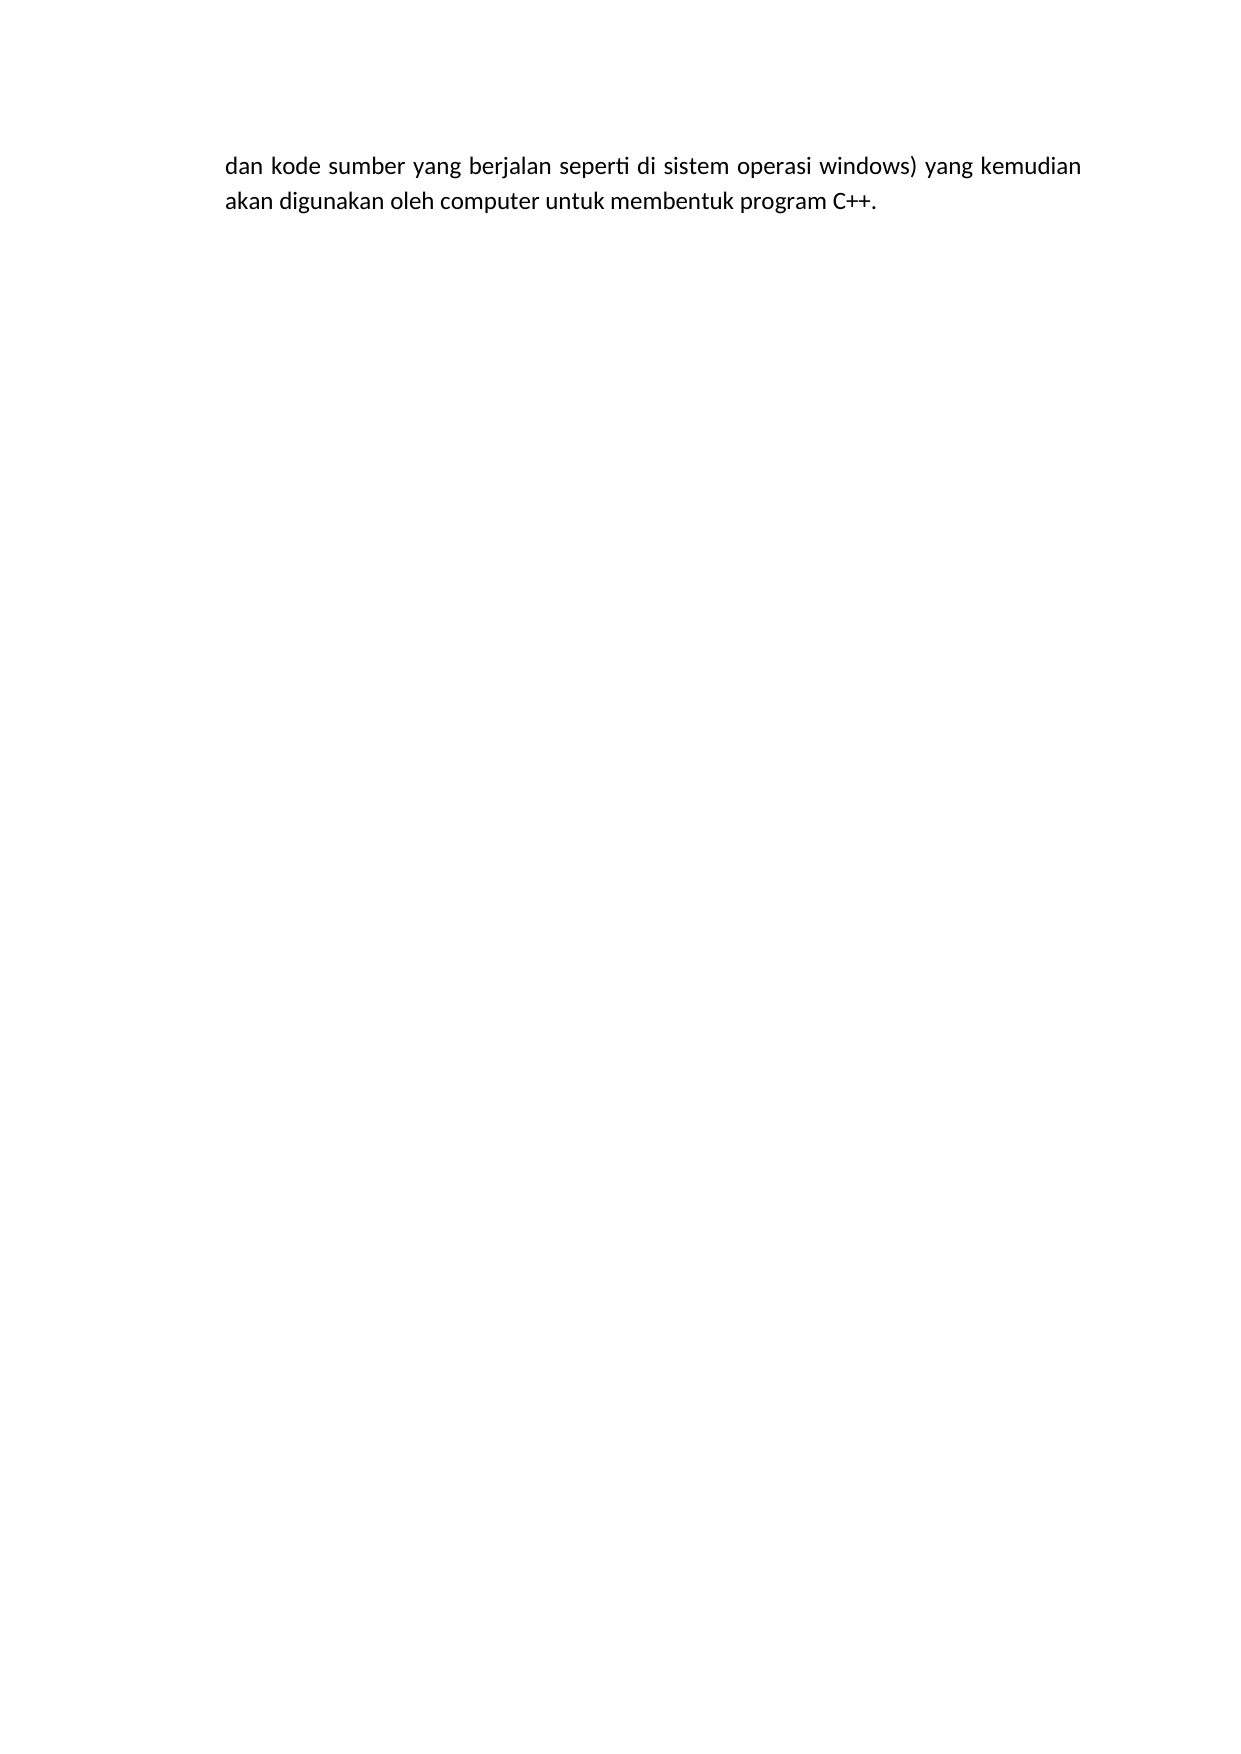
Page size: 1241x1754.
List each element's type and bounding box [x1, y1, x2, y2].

list [179, 150, 1090, 216]
